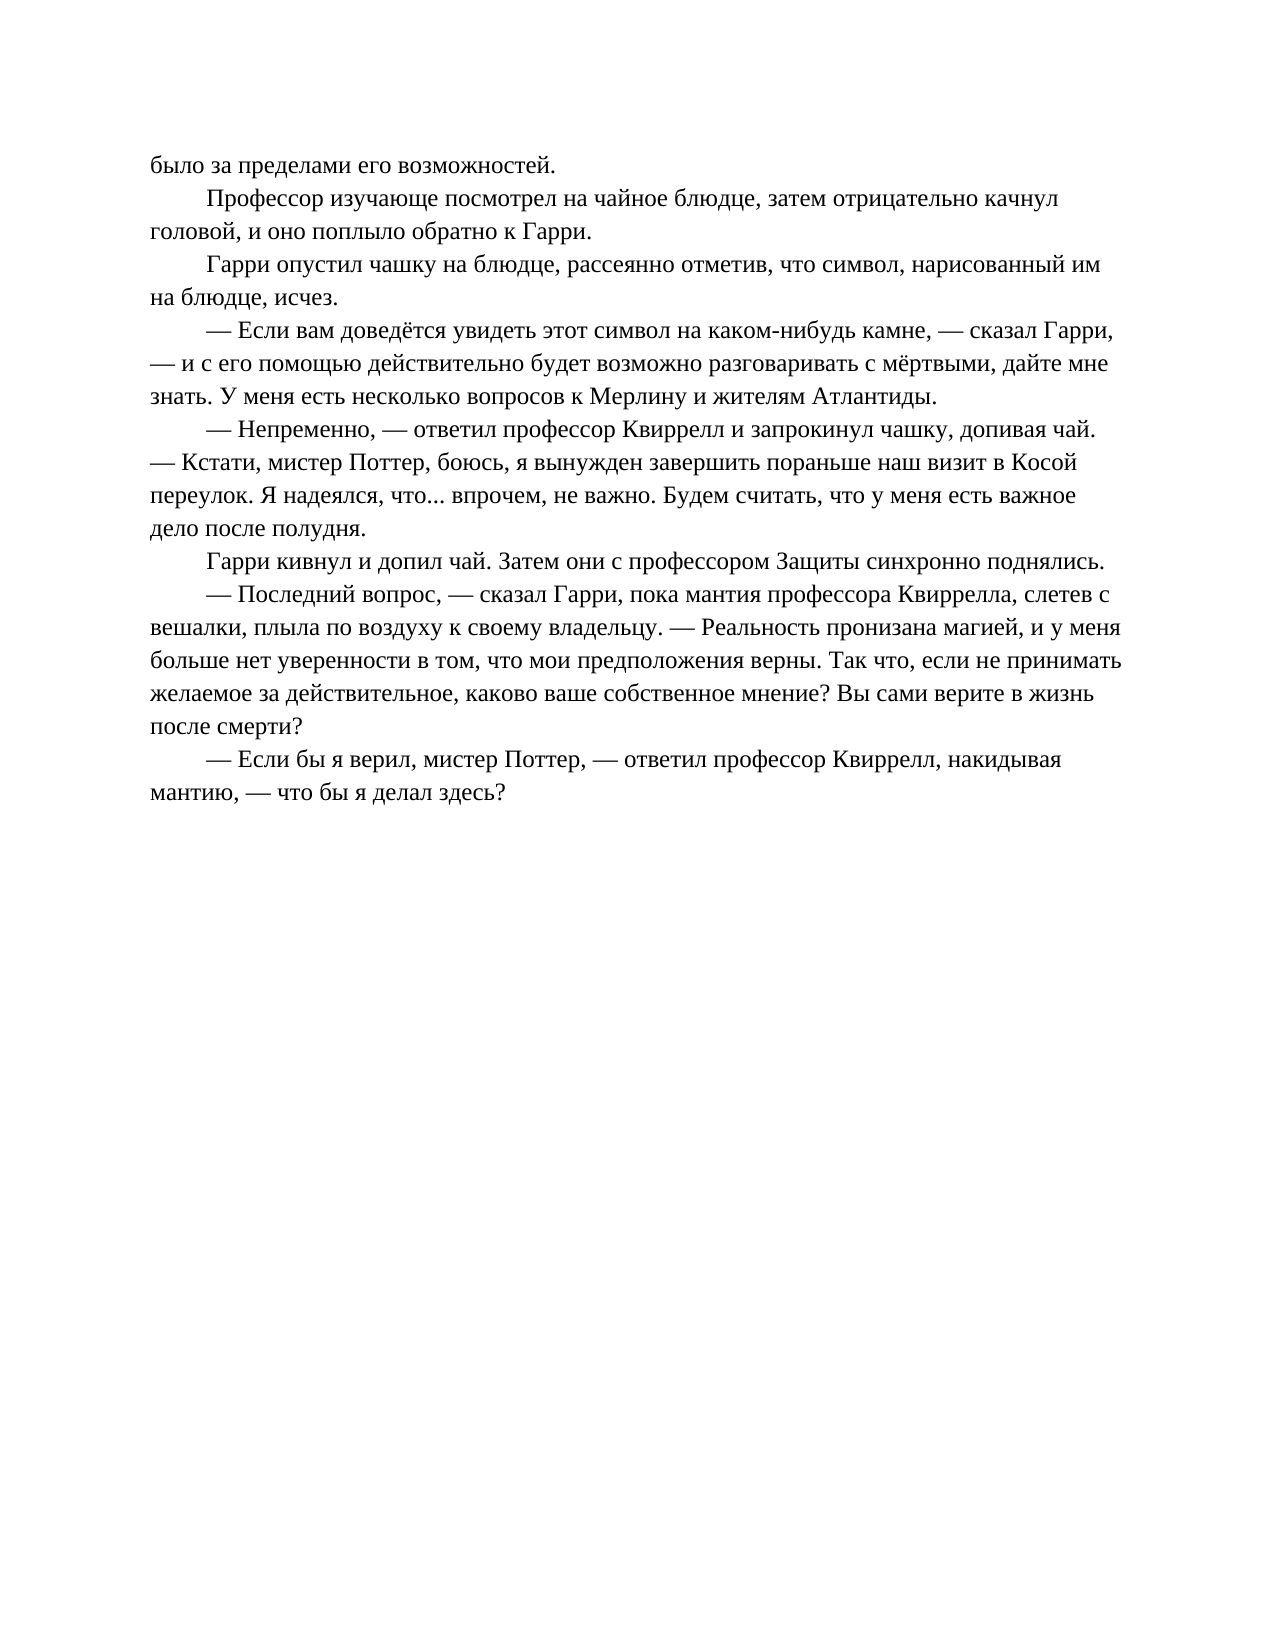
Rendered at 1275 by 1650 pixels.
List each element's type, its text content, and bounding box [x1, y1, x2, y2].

text Гарри кивнул и допил чай. Затем они с профессором Защиты синхронно поднялись. [150, 546, 1125, 575]
text — Непременно, — ответил профессор Квиррелл и запрокинул чашку, допивая чай. — Кстати, мистер Поттер, боюсь, я вынужден завершить пораньше наш визит в Косой переулок. Я надеялся, что... впрочем, не важно. Будем считать, что у меня есть важное дело после полудня. [150, 414, 1125, 542]
text Гарри опустил чашку на блюдце, рассеянно отметив, что символ, нарисованный им на блюдце, исчез. [150, 249, 1125, 311]
text Профессор изучающе посмотрел на чайное блюдце, затем отрицательно качнул головой, и оно поплыло обратно к Гарри. [150, 183, 1125, 245]
text — Если бы я верил, мистер Поттер, — ответил профессор Квиррелл, накидывая мантию, — что бы я делал здесь? [150, 744, 1125, 806]
text — Если вам доведётся увидеть этот символ на каком-нибудь камне, — сказал Гарри, — и с его помощью действительно будет возможно разговаривать с мёртвыми, дайте мне знать. У меня есть несколько вопросов к Мерлину и жителям Атлантиды. [150, 315, 1125, 410]
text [150, 150, 1125, 179]
text — Последний вопрос, — сказал Гарри, пока мантия профессора Квиррелла, слетев с вешалки, плыла по воздуху к своему владельцу. — Реальность пронизана магией, и у меня больше нет уверенности в том, что мои предположения верны. Так что, если не принимать желаемое за действительное, каково ваше собственное мнение? Вы сами верите в жизнь после смерти? [150, 579, 1125, 740]
